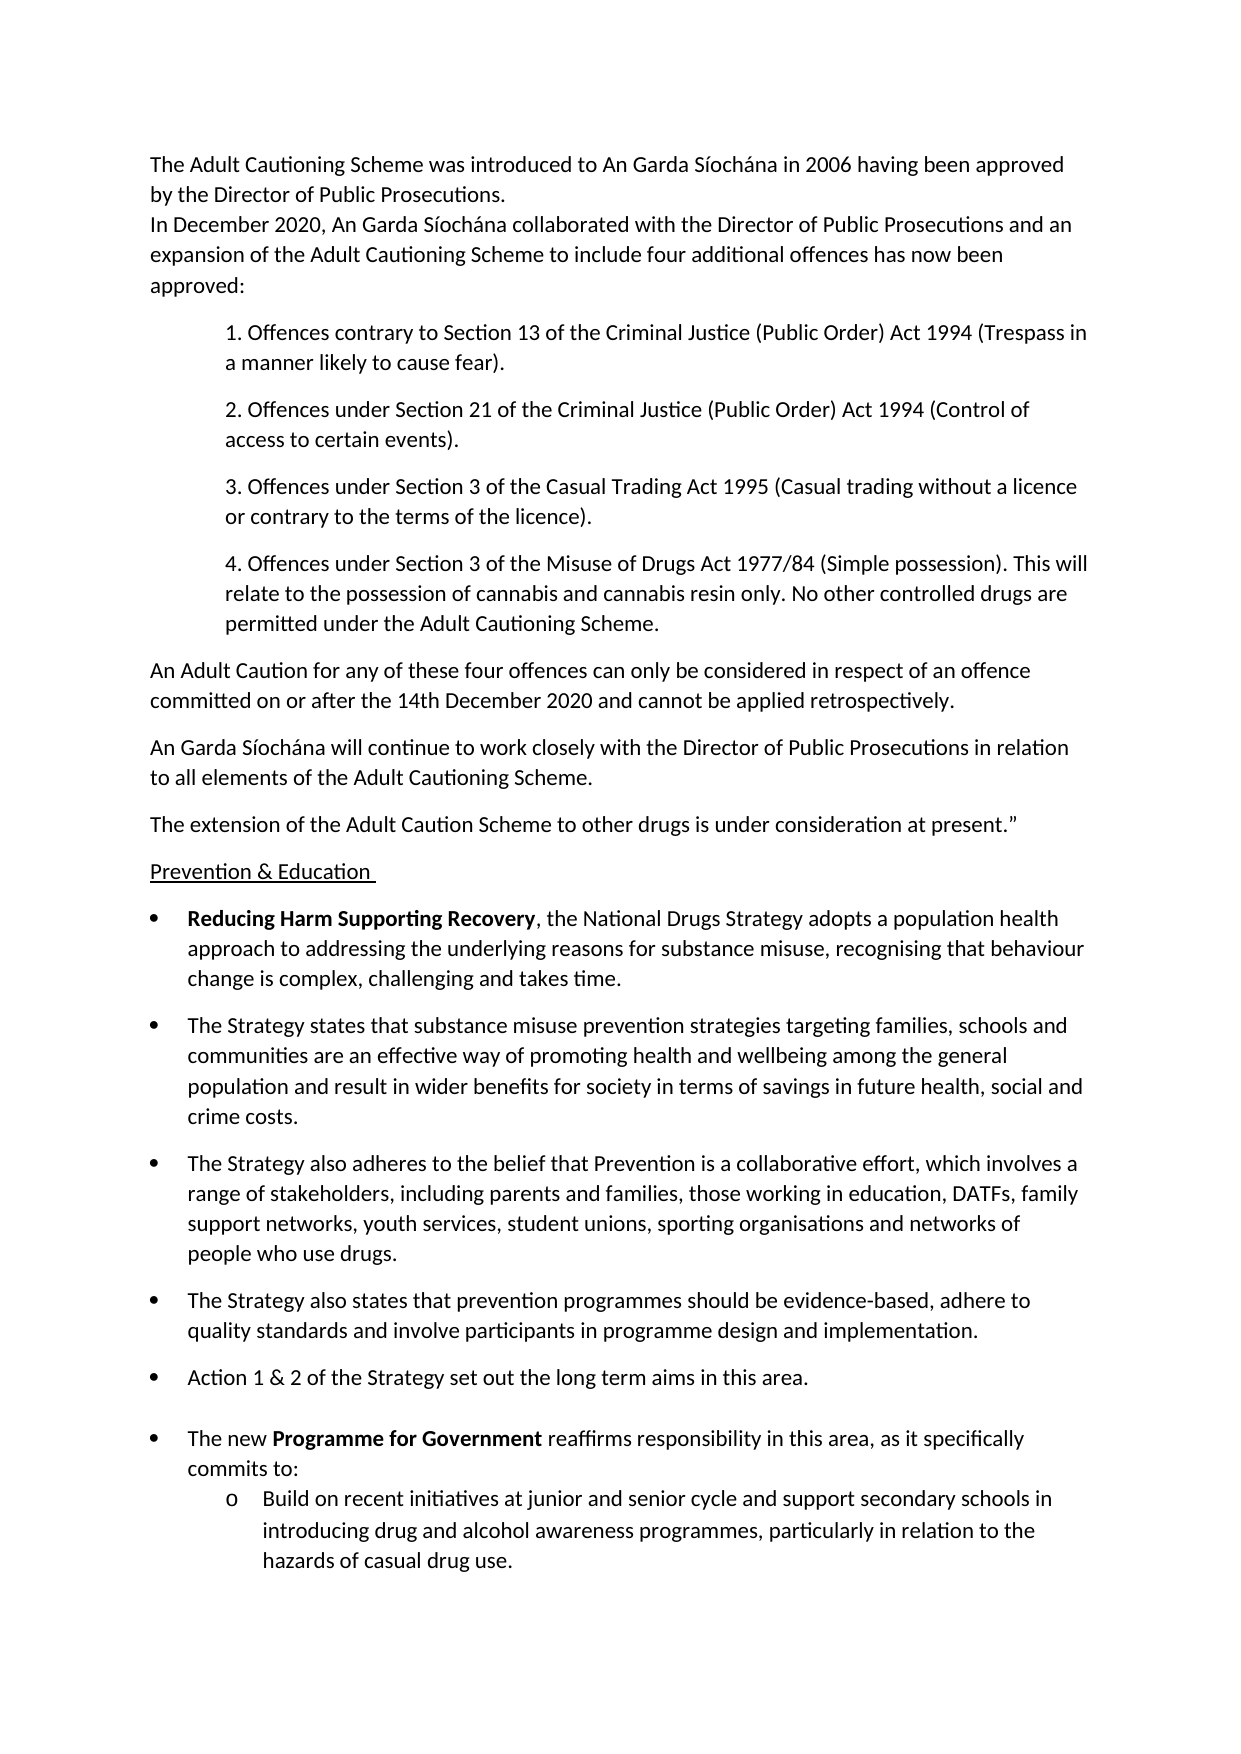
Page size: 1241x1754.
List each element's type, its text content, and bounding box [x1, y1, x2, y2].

text 4. Offences under Section 3 of the Misuse of Drugs Act 1977/84 (Simple possession). This will relate to the possession of cannabis and cannabis resin only. No other controlled drugs are permitted under the Adult Cautioning Scheme. [225, 549, 1090, 637]
text 3. Offences under Section 3 of the Casual Trading Act 1995 (Casual trading without a licence or contrary to the terms of the licence). [225, 472, 1090, 530]
list The new Programme for Government reaffirms responsibility in this area, as it specifically commits to: [150, 1424, 1090, 1482]
list Reducing Harm Supporting Recovery, the National Drugs Strategy adopts a population health approach to addressing the underlying reasons for substance misuse, recognising that behaviour change is complex, challenging and takes time. [150, 904, 1090, 993]
text An Adult Caution for any of these four offences can only be considered in respect of an offence committed on or after the 14th December 2020 and cannot be applied retrospectively. [150, 656, 1090, 714]
text The extension of the Adult Caution Scheme to other drugs is under consideration at present.” [150, 810, 1090, 838]
text Prevention & Education [150, 857, 1090, 885]
list Build on recent initiatives at junior and senior cycle and support secondary schools in introducing drug and alcohol awareness programmes, particularly in relation to the hazards of casual drug use. [225, 1484, 1090, 1574]
list The Strategy also states that prevention programmes should be evidence-based, adhere to quality standards and involve participants in programme design and implementation. [150, 1286, 1090, 1345]
text In December 2020, An Garda Síochána collaborated with the Director of Public Prosecutions and an expansion of the Adult Cautioning Scheme to include four additional offences has now been approved: [150, 210, 1090, 299]
text An Garda Síochána will continue to work closely with the Director of Public Prosecutions in relation to all elements of the Adult Cautioning Scheme. [150, 733, 1090, 792]
list Action 1 & 2 of the Strategy set out the long term aims in this area. [150, 1363, 1090, 1392]
list The Strategy also adheres to the belief that Prevention is a collaborative effort, which involves a range of stakeholders, including parents and families, those working in education, DATFs, family support networks, youth services, student unions, sporting organisations and networks of people who use drugs. [150, 1149, 1090, 1268]
text The Adult Cautioning Scheme was introduced to An Garda Síochána in 2006 having been approved by the Director of Public Prosecutions. [150, 150, 1090, 208]
text 2. Offences under Section 21 of the Criminal Justice (Public Order) Act 1994 (Control of access to certain events). [225, 395, 1090, 453]
text 1. Offences contrary to Section 13 of the Criminal Justice (Public Order) Act 1994 (Trespass in a manner likely to cause fear). [225, 318, 1090, 376]
list The Strategy states that substance misuse prevention strategies targeting families, schools and communities are an effective way of promoting health and wellbeing among the general population and result in wider benefits for society in terms of savings in future health, social and crime costs. [150, 1011, 1090, 1130]
